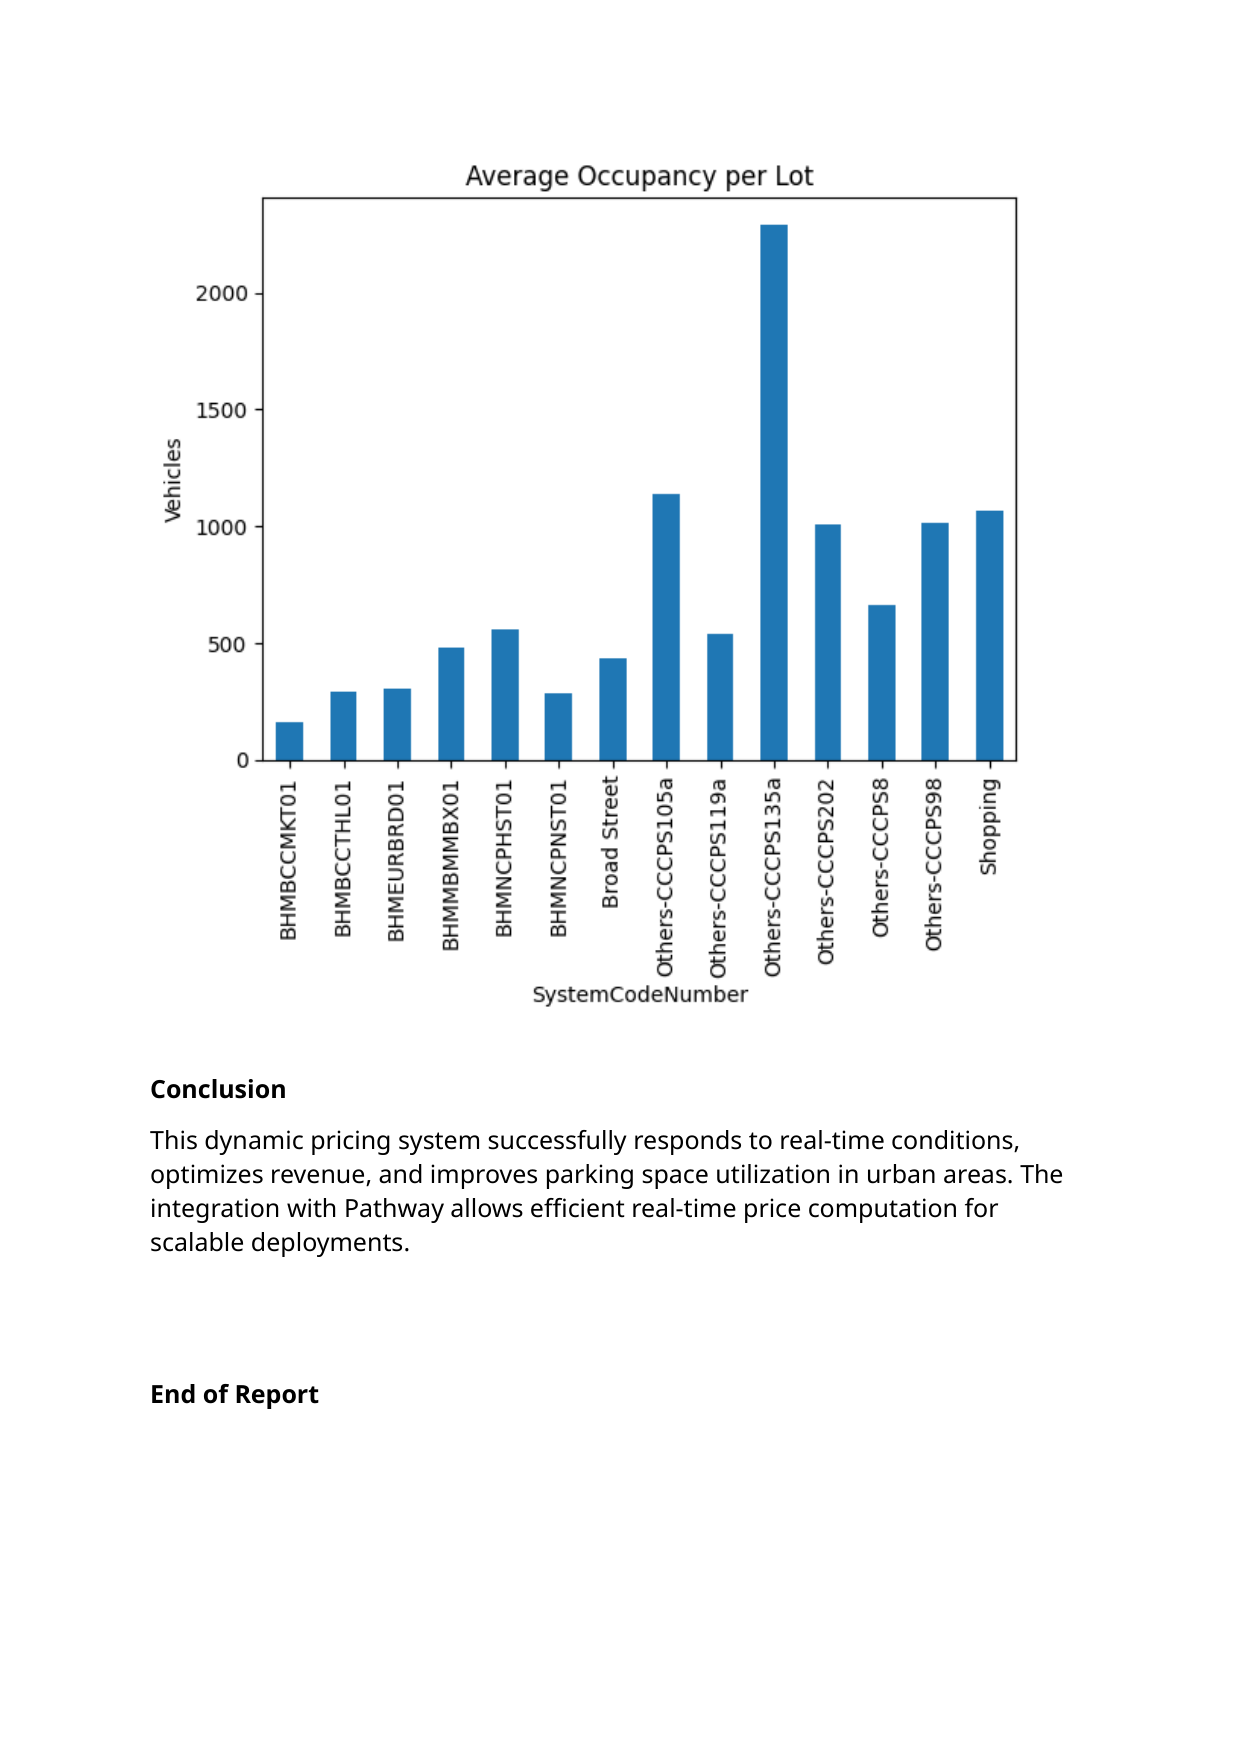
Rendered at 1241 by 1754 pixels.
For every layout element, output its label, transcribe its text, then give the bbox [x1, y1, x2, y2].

picture [150, 150, 1030, 1022]
text End of Report [150, 1377, 1090, 1411]
text Conclusion [150, 1072, 1090, 1106]
text This dynamic pricing system successfully responds to real-time conditions, optimizes revenue, and improves parking space utilization in urban areas. The integration with Pathway allows efficient real-time price computation for scalable deployments. [150, 1123, 1090, 1259]
